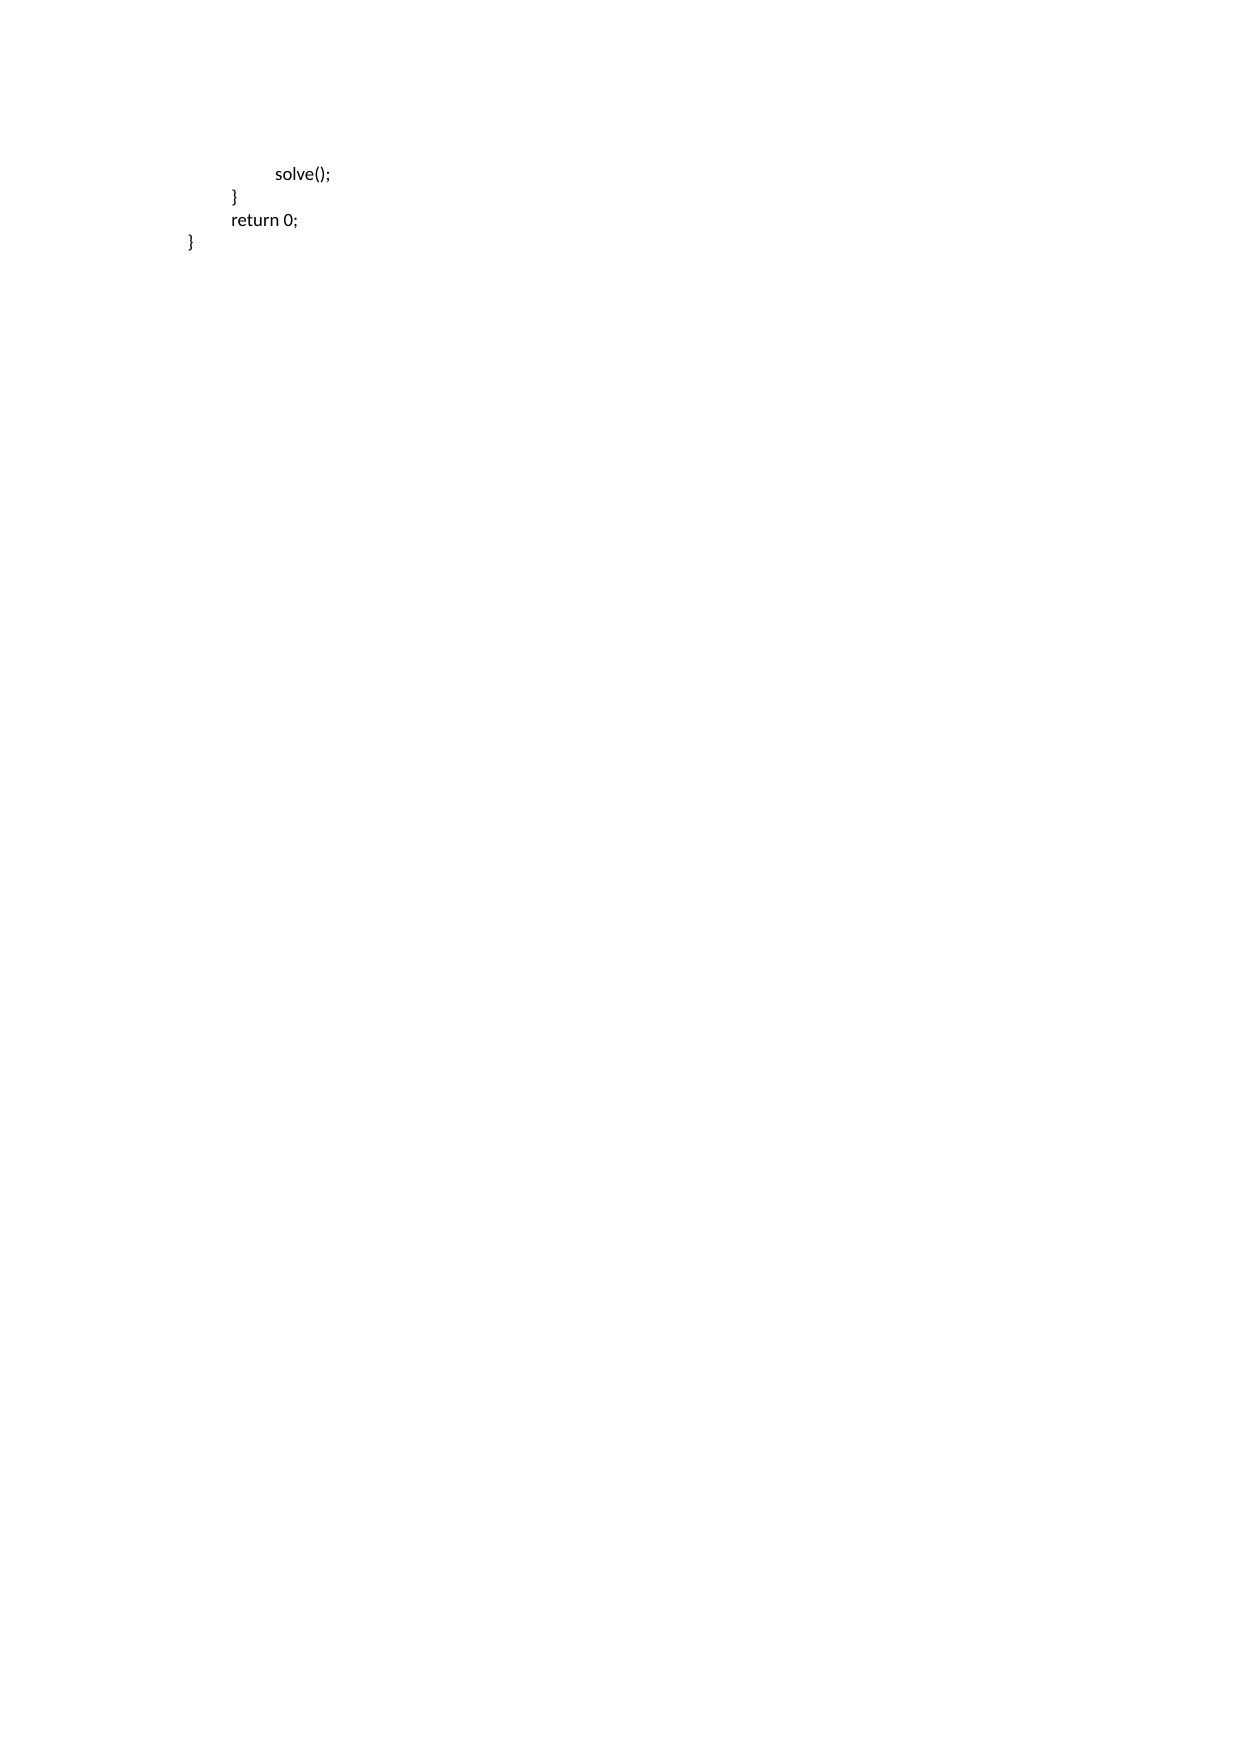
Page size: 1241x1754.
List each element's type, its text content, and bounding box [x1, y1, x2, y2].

text } [187, 231, 1053, 254]
text return 0; [187, 208, 1053, 231]
text } [187, 185, 1053, 208]
text solve(); [187, 162, 1053, 185]
